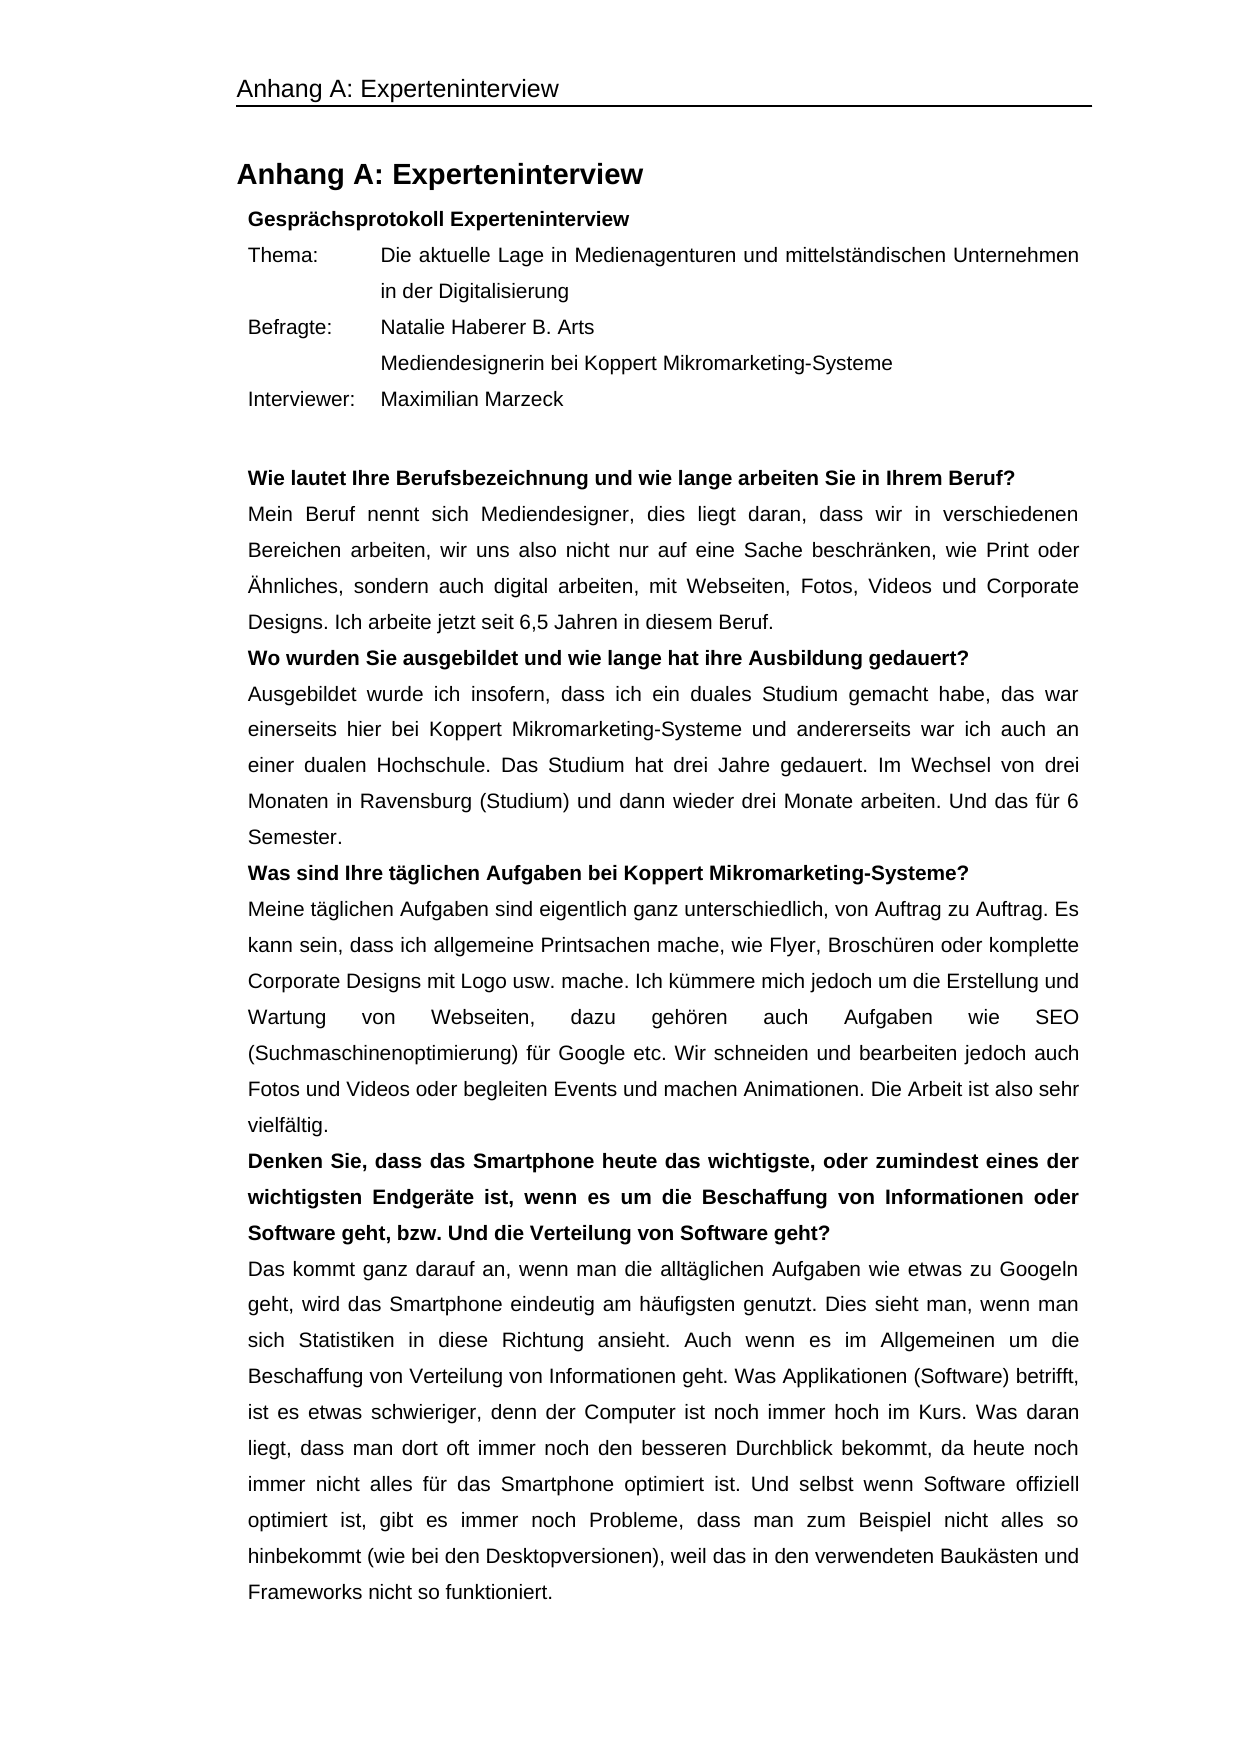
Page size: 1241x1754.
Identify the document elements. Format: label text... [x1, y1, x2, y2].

table_cell Thema: [236, 243, 369, 315]
subtitle Experteninterview [236, 157, 1092, 190]
table_cell Natalie Haberer B. Arts Mediendesignerin bei Koppert Mikromarketing-Systeme [369, 315, 1091, 387]
table_cell Maximilian Marzeck [369, 387, 1091, 466]
table_header Gesprächsprotokoll Experteninterview [236, 207, 1091, 243]
table_cell Die aktuelle Lage in Medienagenturen und mittelständischen Unternehmen in der Digitalisierung [369, 243, 1091, 315]
table_cell Interviewer: [236, 387, 369, 466]
table_cell Befragte: [236, 315, 369, 387]
